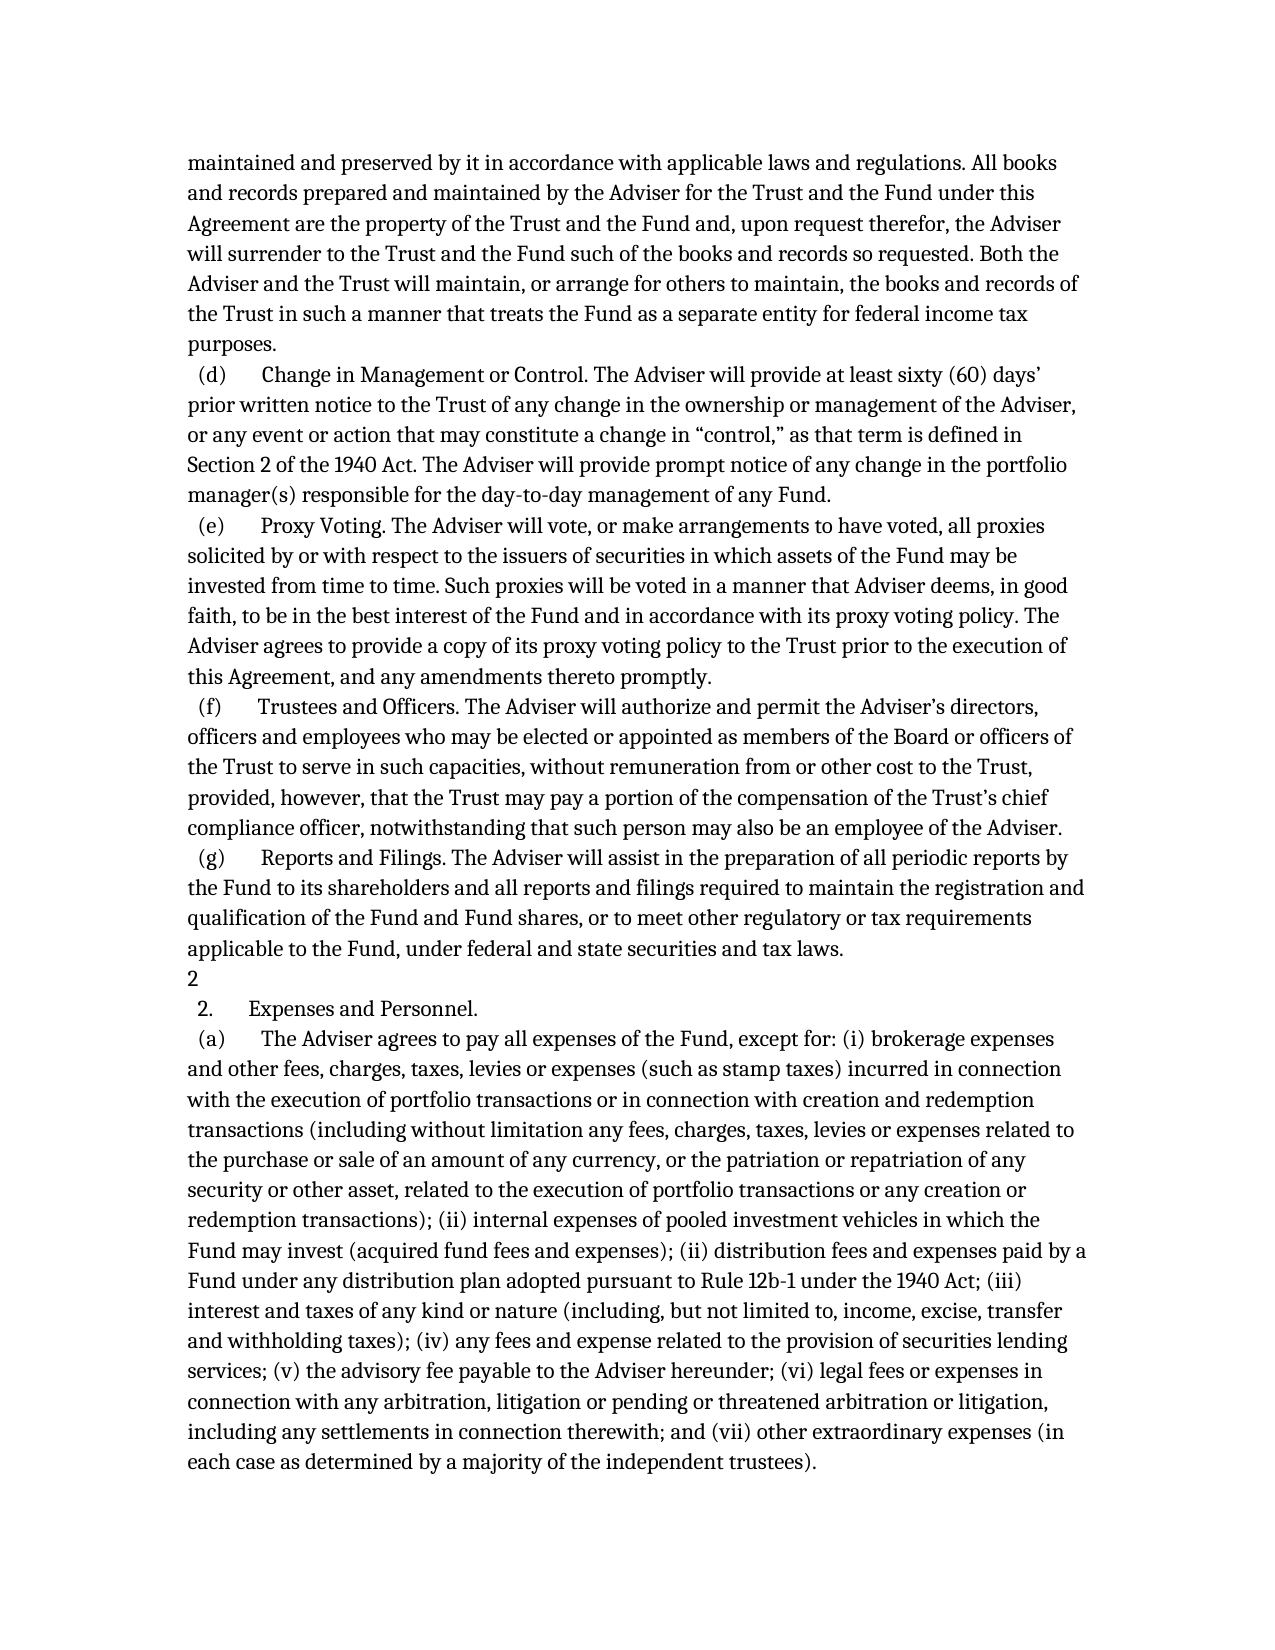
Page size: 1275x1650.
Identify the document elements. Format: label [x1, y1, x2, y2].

text [187, 150, 1087, 1475]
